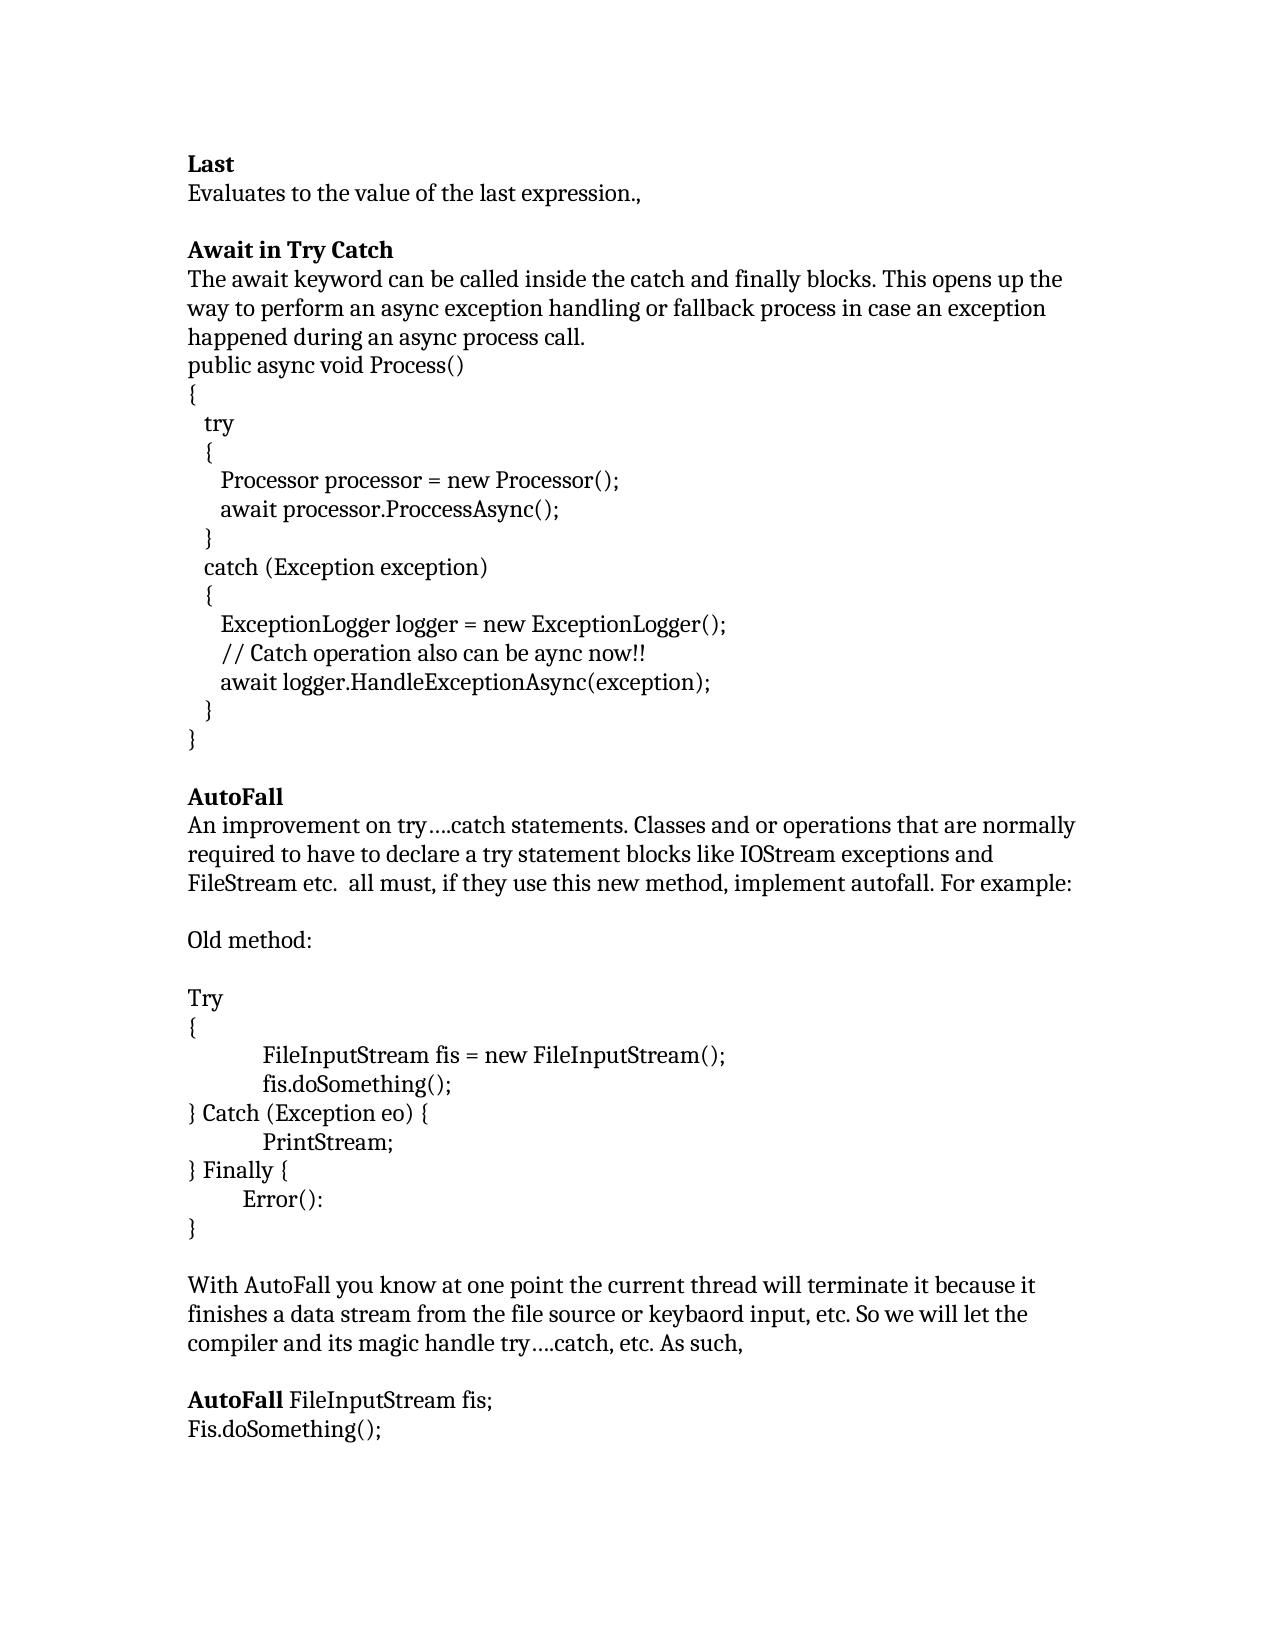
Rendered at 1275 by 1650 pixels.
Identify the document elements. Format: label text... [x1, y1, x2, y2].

text } Finally { [187, 1156, 1087, 1185]
text With AutoFall you know at one point the current thread will terminate it because it finishes a data stream from the file source or keybaord input, etc. So we will let the compiler and its magic handle try….catch, etc. As such, [187, 1271, 1087, 1357]
text Evaluates to the value of the last expression., [187, 179, 1087, 207]
text } [187, 725, 1087, 754]
text await logger.HandleExceptionAsync(exception); [187, 667, 1087, 696]
text } Catch (Exception eo) { [187, 1099, 1087, 1127]
text { [187, 437, 1087, 466]
text await processor.ProccessAsync(); [187, 495, 1087, 524]
text } [187, 1214, 1087, 1242]
text AutoFall [187, 782, 1087, 811]
text An improvement on try….catch statements. Classes and or operations that are normally required to have to declare a try statement blocks like IOStream exceptions and FileStream etc. all must, if they use this new method, implement autofall. For example: [187, 811, 1087, 926]
text Try [187, 984, 1087, 1012]
text Await in Try Catch [187, 236, 1087, 265]
text AutoFall FileInputStream fis; [187, 1386, 1087, 1415]
text public async void Process() [187, 351, 1087, 380]
text Old method: [187, 926, 1087, 984]
text // Catch operation also can be aync now!! [187, 639, 1087, 667]
text try [187, 409, 1087, 437]
text } [187, 696, 1087, 725]
text PrintStream; [187, 1127, 1087, 1156]
text Processor processor = new Processor(); [187, 466, 1087, 495]
text Fis.doSomething(); [187, 1415, 1087, 1444]
text ExceptionLogger logger = new ExceptionLogger(); [187, 610, 1087, 639]
text catch (Exception exception) [187, 552, 1087, 581]
text } [187, 524, 1087, 552]
text { FileInputStream fis = new FileInputStream(); [187, 1012, 1087, 1070]
text { [187, 380, 1087, 409]
text Error(): [187, 1185, 1087, 1214]
text { [187, 581, 1087, 610]
text Last [187, 150, 1087, 179]
text The await keyword can be called inside the catch and finally blocks. This opens up the way to perform an async exception handling or fallback process in case an exception happened during an async process call. [187, 265, 1087, 351]
text fis.doSomething(); [187, 1070, 1087, 1099]
